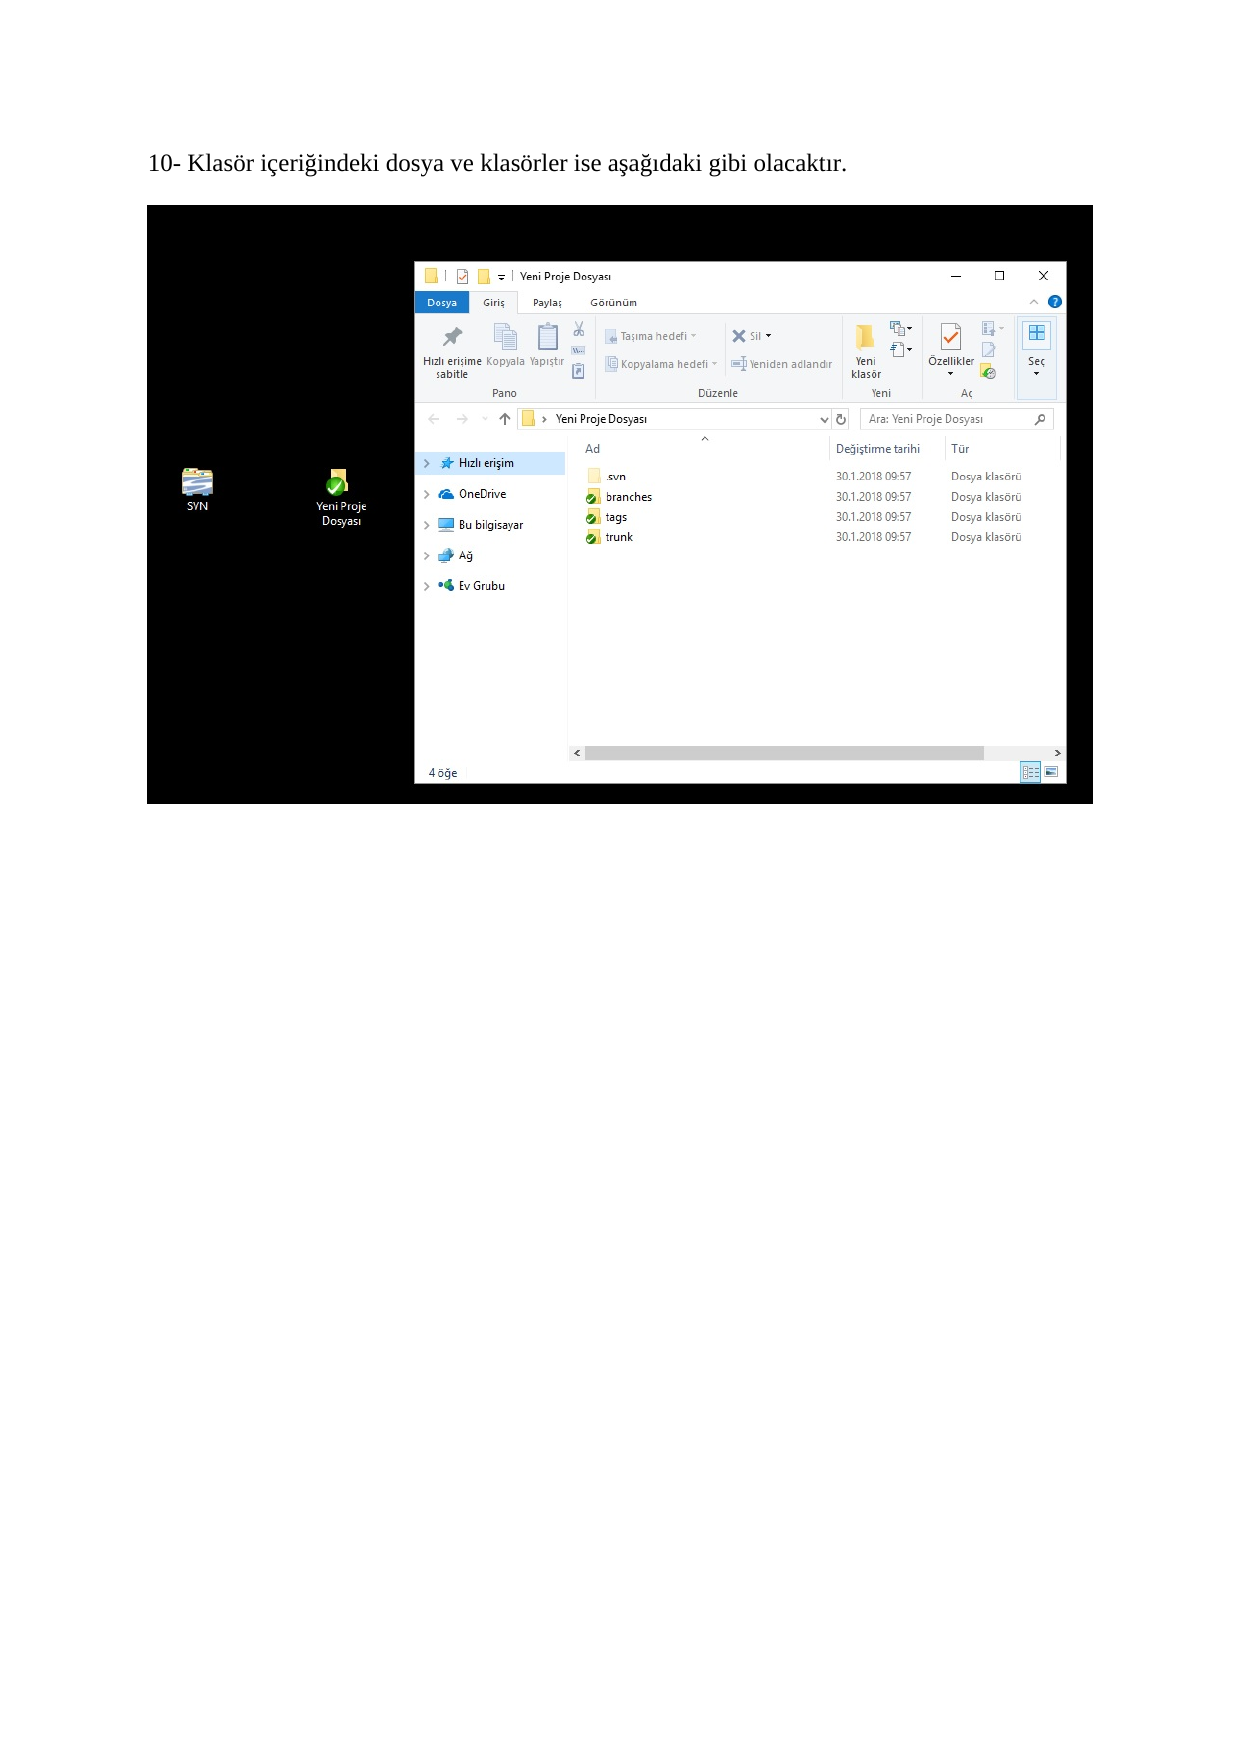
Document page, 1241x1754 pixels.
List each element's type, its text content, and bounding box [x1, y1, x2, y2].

text 10- Klasör içeriğindeki dosya ve klasörler ise aşağıdaki gibi olacaktır. [148, 148, 1093, 176]
picture [147, 205, 1093, 804]
